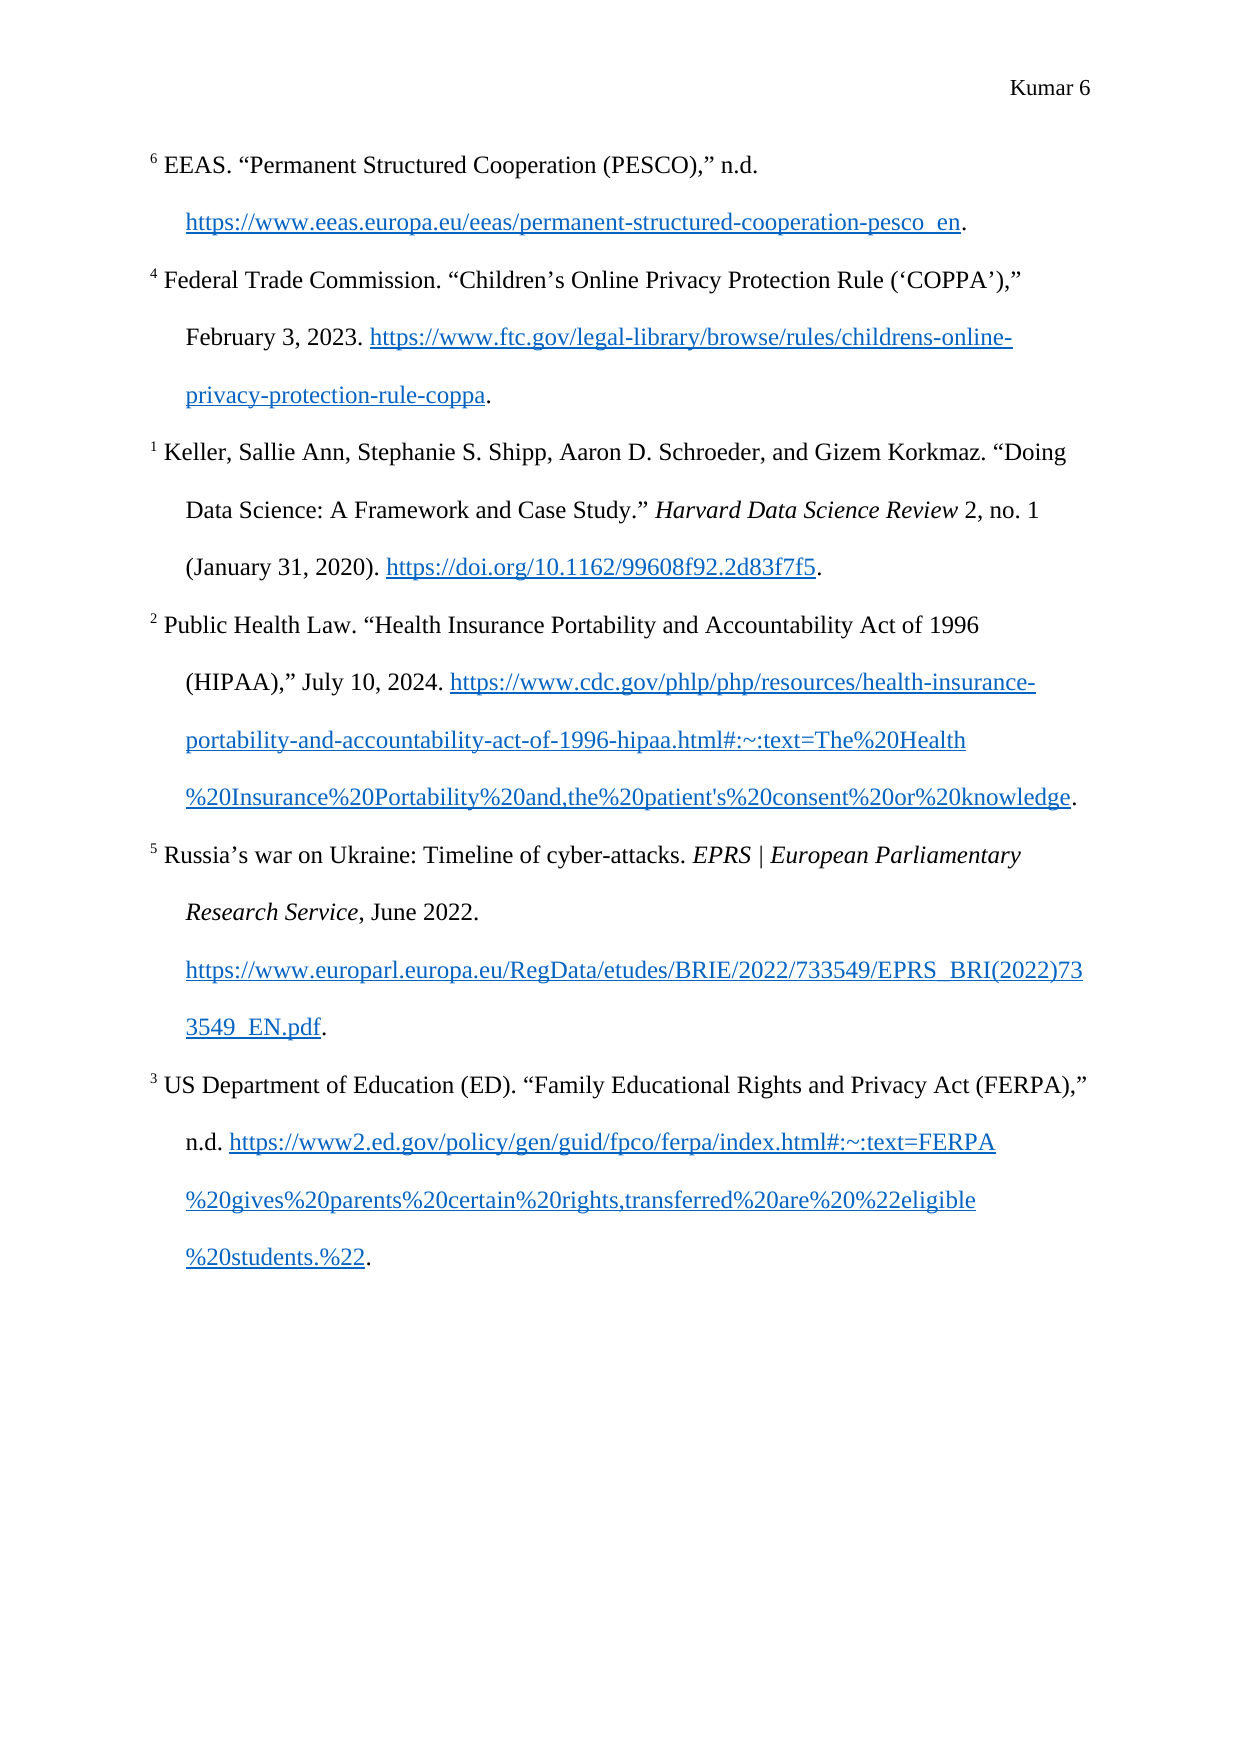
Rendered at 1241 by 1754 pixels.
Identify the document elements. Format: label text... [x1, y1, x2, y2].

text 1 Keller, Sallie Ann, Stephanie S. Shipp, Aaron D. Schroeder, and Gizem Korkmaz. “Doing Data Science: A Framework and Case Study.” Harvard Data Science Review 2, no. 1 (January 31, 2020). https://doi.org/10.1162/99608f92.2d83f7f5. [150, 437, 1090, 581]
text 5 Russia’s war on Ukraine: Timeline of cyber-attacks. EPRS | European Parliamentary Research Service, June 2022. https://www.europarl.europa.eu/RegData/etudes/BRIE/2022/733549/EPRS_BRI(2022)733549_EN.pdf. [150, 840, 1090, 1041]
text 6 EEAS. “Permanent Structured Cooperation (PESCO),” n.d. https://www.eeas.europa.eu/eeas/permanent-structured-cooperation-pesco_en. [150, 150, 1090, 236]
text 4 Federal Trade Commission. “Children’s Online Privacy Protection Rule (‘COPPA’),” February 3, 2023. https://www.ftc.gov/legal-library/browse/rules/childrens-online-privacy-protection-rule-coppa. [150, 265, 1090, 409]
text 2 Public Health Law. “Health Insurance Portability and Accountability Act of 1996 (HIPAA),” July 10, 2024. https://www.cdc.gov/phlp/php/resources/health-insurance-portability-and-accountability-act-of-1996-hipaa.html#:~:text=The%20Health%20Insurance%20Portability%20and,the%20patient's%20consent%20or%20knowledge. [150, 610, 1090, 811]
text 3 US Department of Education (ED). “Family Educational Rights and Privacy Act (FERPA),” n.d. https://www2.ed.gov/policy/gen/guid/fpco/ferpa/index.html#:~:text=FERPA%20gives%20parents%20certain%20rights,transferred%20are%20%22eligible%20students.%22. [150, 1070, 1090, 1271]
